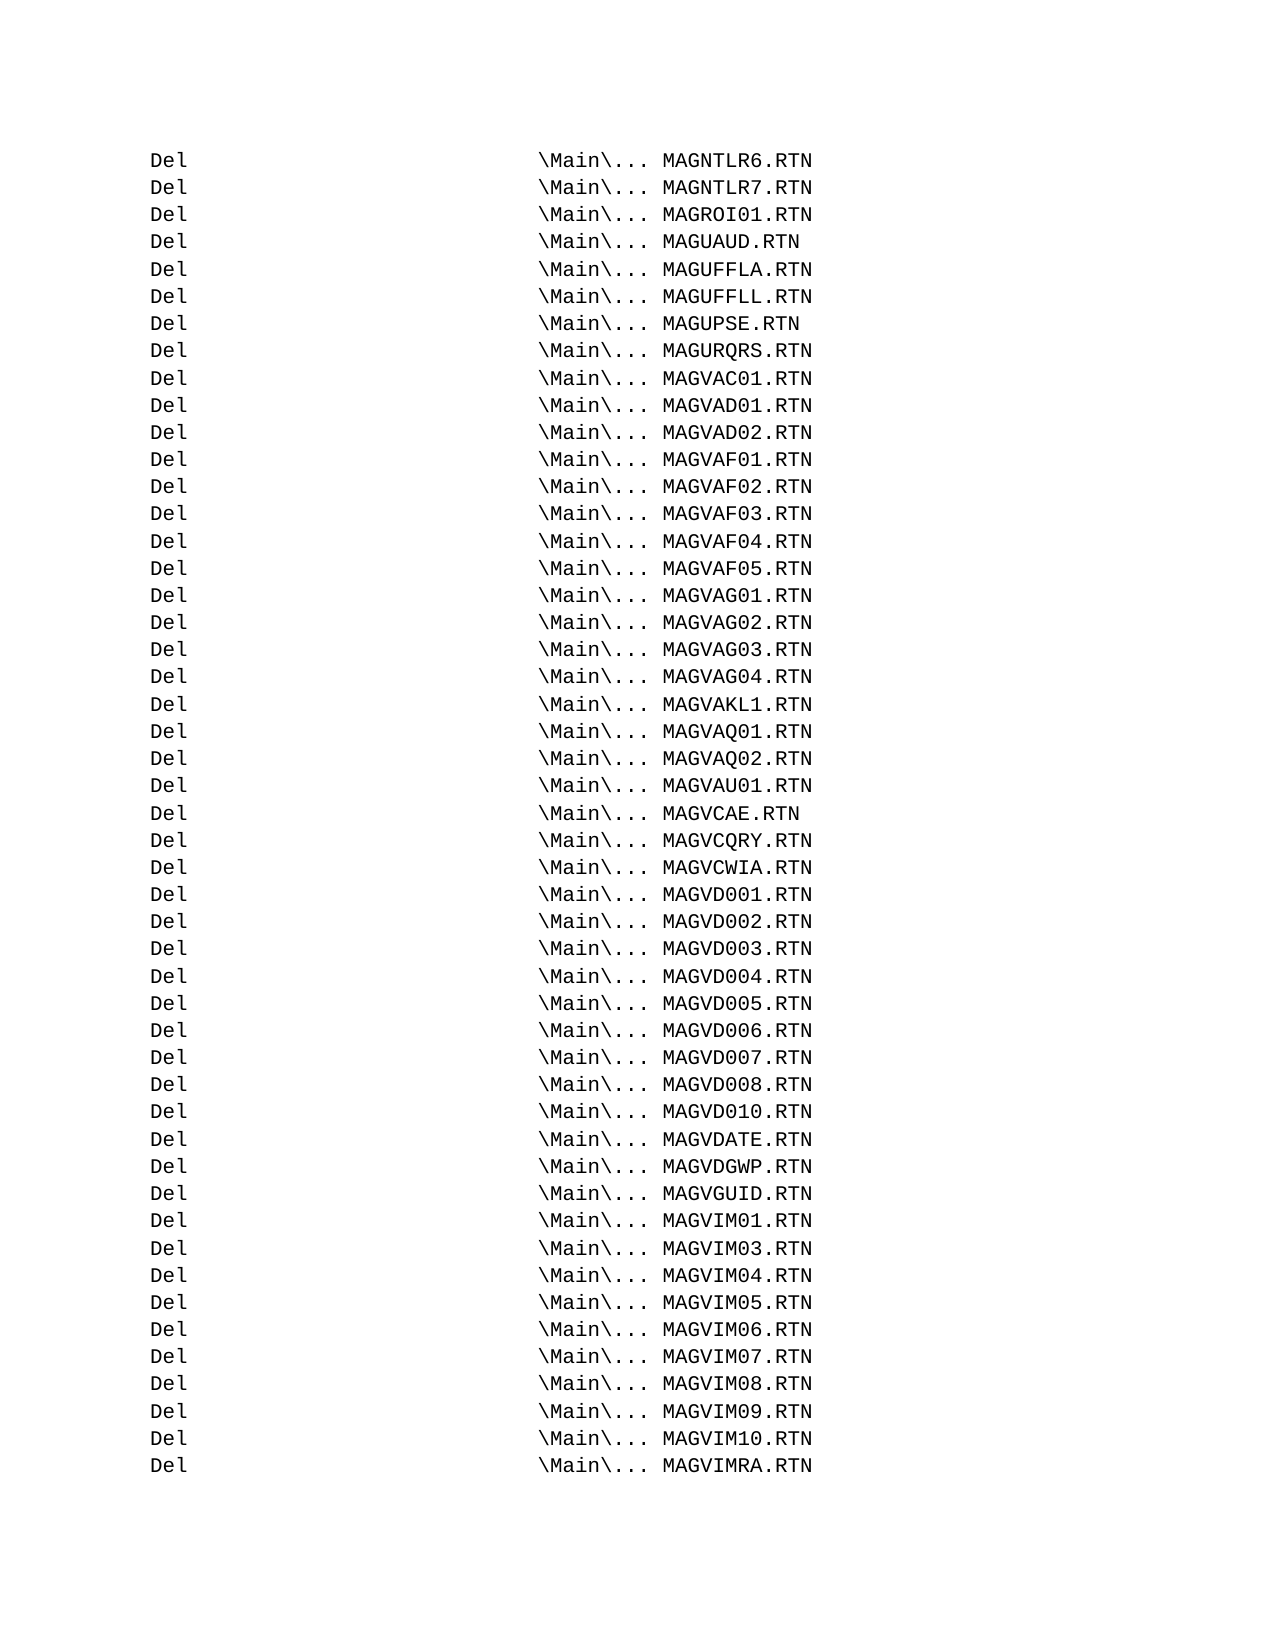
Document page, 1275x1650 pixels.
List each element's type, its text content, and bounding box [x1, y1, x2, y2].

text Del \Main\... MAGVAD02.RTN [150, 422, 1125, 446]
text Del \Main\... MAGVD008.RTN [150, 1074, 1125, 1098]
text Del \Main\... MAGVAG01.RTN [150, 585, 1125, 609]
text Del \Main\... MAGVIM09.RTN [150, 1401, 1125, 1424]
text Del \Main\... MAGVAG02.RTN [150, 612, 1125, 636]
text Del \Main\... MAGUFFLA.RTN [150, 259, 1125, 282]
text Del \Main\... MAGUFFLL.RTN [150, 286, 1125, 309]
text Del \Main\... MAGVAC01.RTN [150, 367, 1125, 391]
text Del \Main\... MAGVD005.RTN [150, 993, 1125, 1016]
text Del \Main\... MAGVIM08.RTN [150, 1373, 1125, 1397]
text Del \Main\... MAGVD004.RTN [150, 966, 1125, 989]
text Del \Main\... MAGVIMRA.RTN [150, 1455, 1125, 1479]
text Del \Main\... MAGURQRS.RTN [150, 340, 1125, 364]
text Del \Main\... MAGVD010.RTN [150, 1102, 1125, 1125]
text Del \Main\... MAGVCWIA.RTN [150, 857, 1125, 881]
text Del \Main\... MAGVAF01.RTN [150, 449, 1125, 473]
text Del \Main\... MAGNTLR7.RTN [150, 177, 1125, 201]
text Del \Main\... MAGVDATE.RTN [150, 1129, 1125, 1152]
text Del \Main\... MAGNTLR6.RTN [150, 150, 1125, 174]
text Del \Main\... MAGVIM10.RTN [150, 1428, 1125, 1451]
text Del \Main\... MAGVAG04.RTN [150, 667, 1125, 690]
text Del \Main\... MAGVD007.RTN [150, 1047, 1125, 1071]
text Del \Main\... MAGVAF03.RTN [150, 503, 1125, 527]
text Del \Main\... MAGVIM06.RTN [150, 1319, 1125, 1343]
text Del \Main\... MAGVAD01.RTN [150, 395, 1125, 418]
text Del \Main\... MAGVAKL1.RTN [150, 694, 1125, 717]
text Del \Main\... MAGUAUD.RTN [150, 232, 1125, 255]
text Del \Main\... MAGVAF02.RTN [150, 476, 1125, 500]
text Del \Main\... MAGVAF04.RTN [150, 531, 1125, 554]
text Del \Main\... MAGVDGWP.RTN [150, 1156, 1125, 1179]
text Del \Main\... MAGVIM03.RTN [150, 1237, 1125, 1261]
text Del \Main\... MAGVIM01.RTN [150, 1210, 1125, 1234]
text Del \Main\... MAGVD001.RTN [150, 884, 1125, 908]
text Del \Main\... MAGVIM04.RTN [150, 1265, 1125, 1288]
text Del \Main\... MAGUPSE.RTN [150, 313, 1125, 337]
text Del \Main\... MAGVAQ02.RTN [150, 748, 1125, 772]
text Del \Main\... MAGVIM05.RTN [150, 1292, 1125, 1316]
text Del \Main\... MAGVCAE.RTN [150, 802, 1125, 826]
text Del \Main\... MAGVAG03.RTN [150, 639, 1125, 663]
text Del \Main\... MAGVCQRY.RTN [150, 830, 1125, 853]
text Del \Main\... MAGVAQ01.RTN [150, 721, 1125, 744]
text Del \Main\... MAGVAF05.RTN [150, 558, 1125, 581]
text Del \Main\... MAGVGUID.RTN [150, 1183, 1125, 1207]
text Del \Main\... MAGVD006.RTN [150, 1020, 1125, 1044]
text Del \Main\... MAGVAU01.RTN [150, 775, 1125, 799]
text Del \Main\... MAGROI01.RTN [150, 204, 1125, 228]
text Del \Main\... MAGVIM07.RTN [150, 1346, 1125, 1370]
text Del \Main\... MAGVD003.RTN [150, 938, 1125, 962]
text Del \Main\... MAGVD002.RTN [150, 911, 1125, 935]
